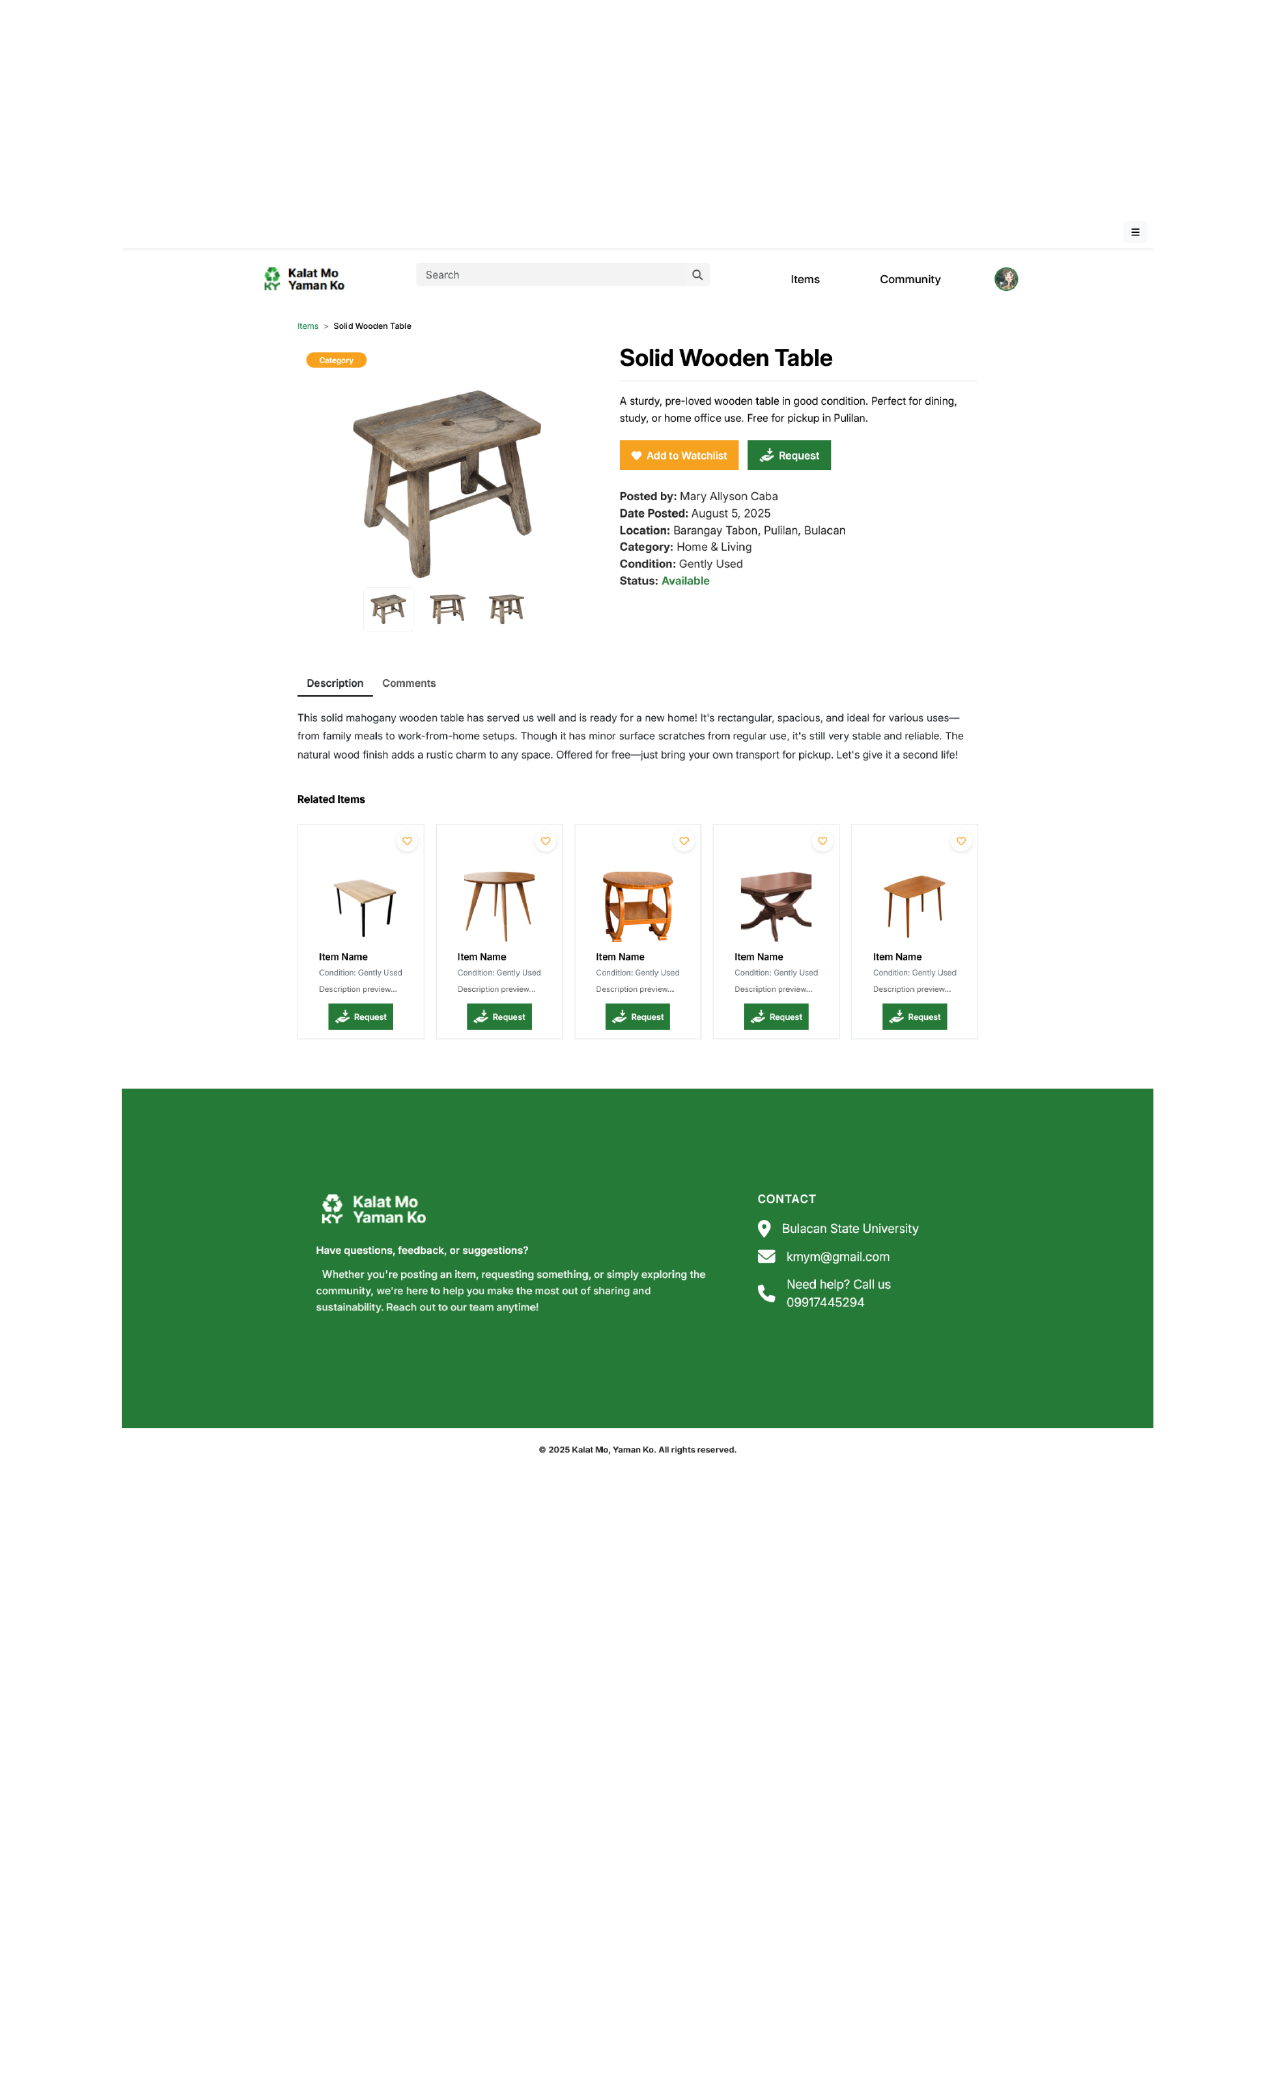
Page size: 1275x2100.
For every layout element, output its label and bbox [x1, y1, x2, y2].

picture [121, 216, 1154, 1470]
